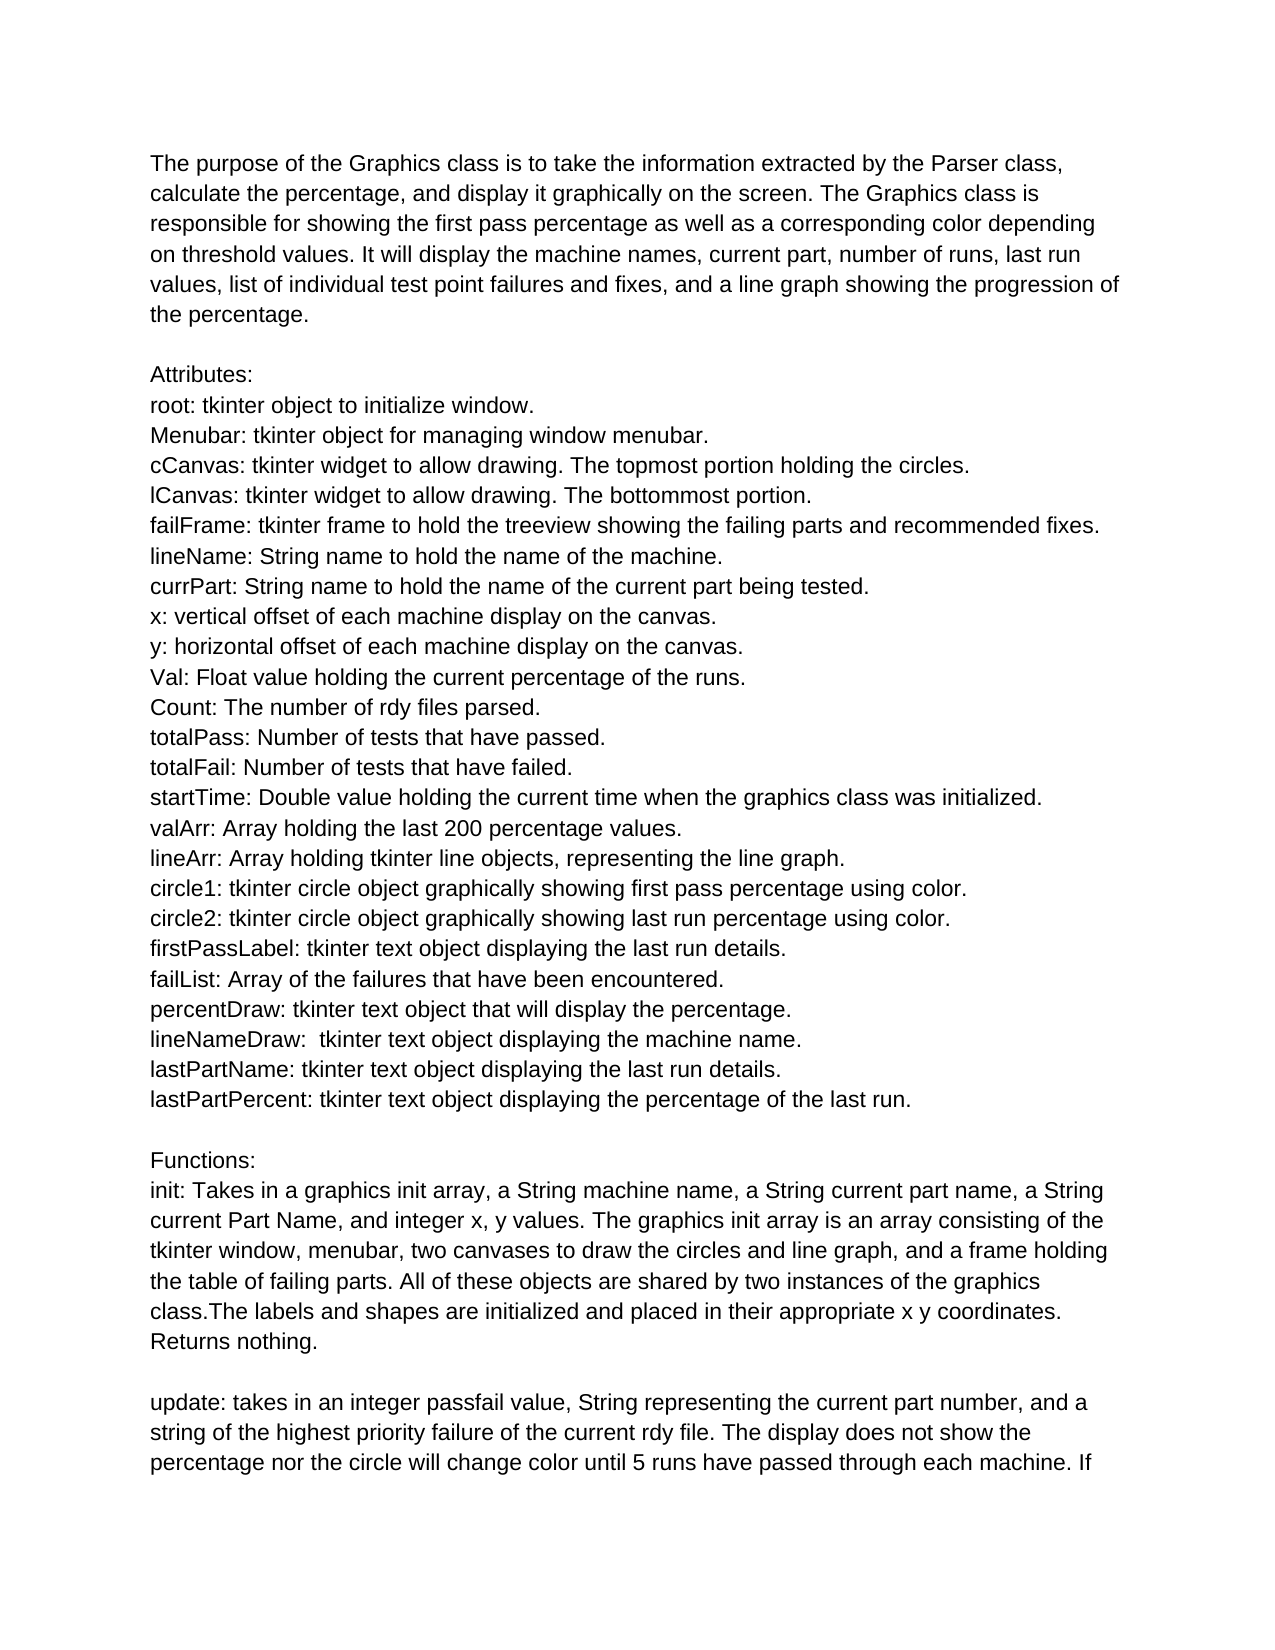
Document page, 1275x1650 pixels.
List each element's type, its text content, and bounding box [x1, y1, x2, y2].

text y: horizontal offset of each machine display on the canvas. [150, 633, 1125, 660]
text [150, 1388, 1125, 1475]
text Attributes: [150, 361, 1125, 388]
text lineName: String name to hold the name of the machine. [150, 543, 1125, 569]
text root: tkinter object to initialize window. [150, 392, 1125, 418]
text circle1: tkinter circle object graphically showing first pass percentage using color. [150, 875, 1125, 901]
text firstPassLabel: tkinter text object displaying the last run details. [150, 935, 1125, 962]
text failFrame: tkinter frame to hold the treeview showing the failing parts and recommended fixes. [150, 512, 1125, 539]
text lineArr: Array holding tkinter line objects, representing the line graph. [150, 845, 1125, 871]
text init: Takes in a graphics init array, a String machine name, a String current part name, a String current Part Name, and integer x, y values. The graphics init array is an array consisting of the tkinter window, menubar, two canvases to draw the circles and line graph, and a frame holding the table of failing parts. All of these objects are shared by two instances of the graphics class.The labels and shapes are initialized and placed in their appropriate x y coordinates. Returns nothing. [150, 1177, 1125, 1354]
text lastPartName: tkinter text object displaying the last run details. [150, 1056, 1125, 1083]
text currPart: String name to hold the name of the current part being tested. [150, 573, 1125, 599]
text Menubar: tkinter object for managing window menubar. [150, 422, 1125, 448]
text cCanvas: tkinter widget to allow drawing. The topmost portion holding the circles. [150, 452, 1125, 478]
text Functions: [150, 1147, 1125, 1173]
text circle2: tkinter circle object graphically showing last run percentage using color. [150, 905, 1125, 932]
text Val: Float value holding the current percentage of the runs. [150, 663, 1125, 690]
text lastPartPercent: tkinter text object displaying the percentage of the last run. [150, 1086, 1125, 1113]
text The purpose of the Graphics class is to take the information extracted by the Parser class, calculate the percentage, and display it graphically on the screen. The Graphics class is responsible for showing the first pass percentage as well as a corresponding color depending on threshold values. It will display the machine names, current part, number of runs, last run values, list of individual test point failures and fixes, and a line graph showing the progression of the percentage. [150, 150, 1125, 327]
text totalFail: Number of tests that have failed. [150, 754, 1125, 781]
text Count: The number of rdy files parsed. [150, 694, 1125, 720]
text valArr: Array holding the last 200 percentage values. [150, 814, 1125, 841]
text failList: Array of the failures that have been encountered. [150, 966, 1125, 992]
text percentDraw: tkinter text object that will display the percentage. [150, 996, 1125, 1022]
text x: vertical offset of each machine display on the canvas. [150, 603, 1125, 629]
text lineNameDraw: tkinter text object displaying the machine name. [150, 1026, 1125, 1052]
text totalPass: Number of tests that have passed. [150, 724, 1125, 750]
text lCanvas: tkinter widget to allow drawing. The bottommost portion. [150, 482, 1125, 509]
text startTime: Double value holding the current time when the graphics class was initialized. [150, 784, 1125, 811]
